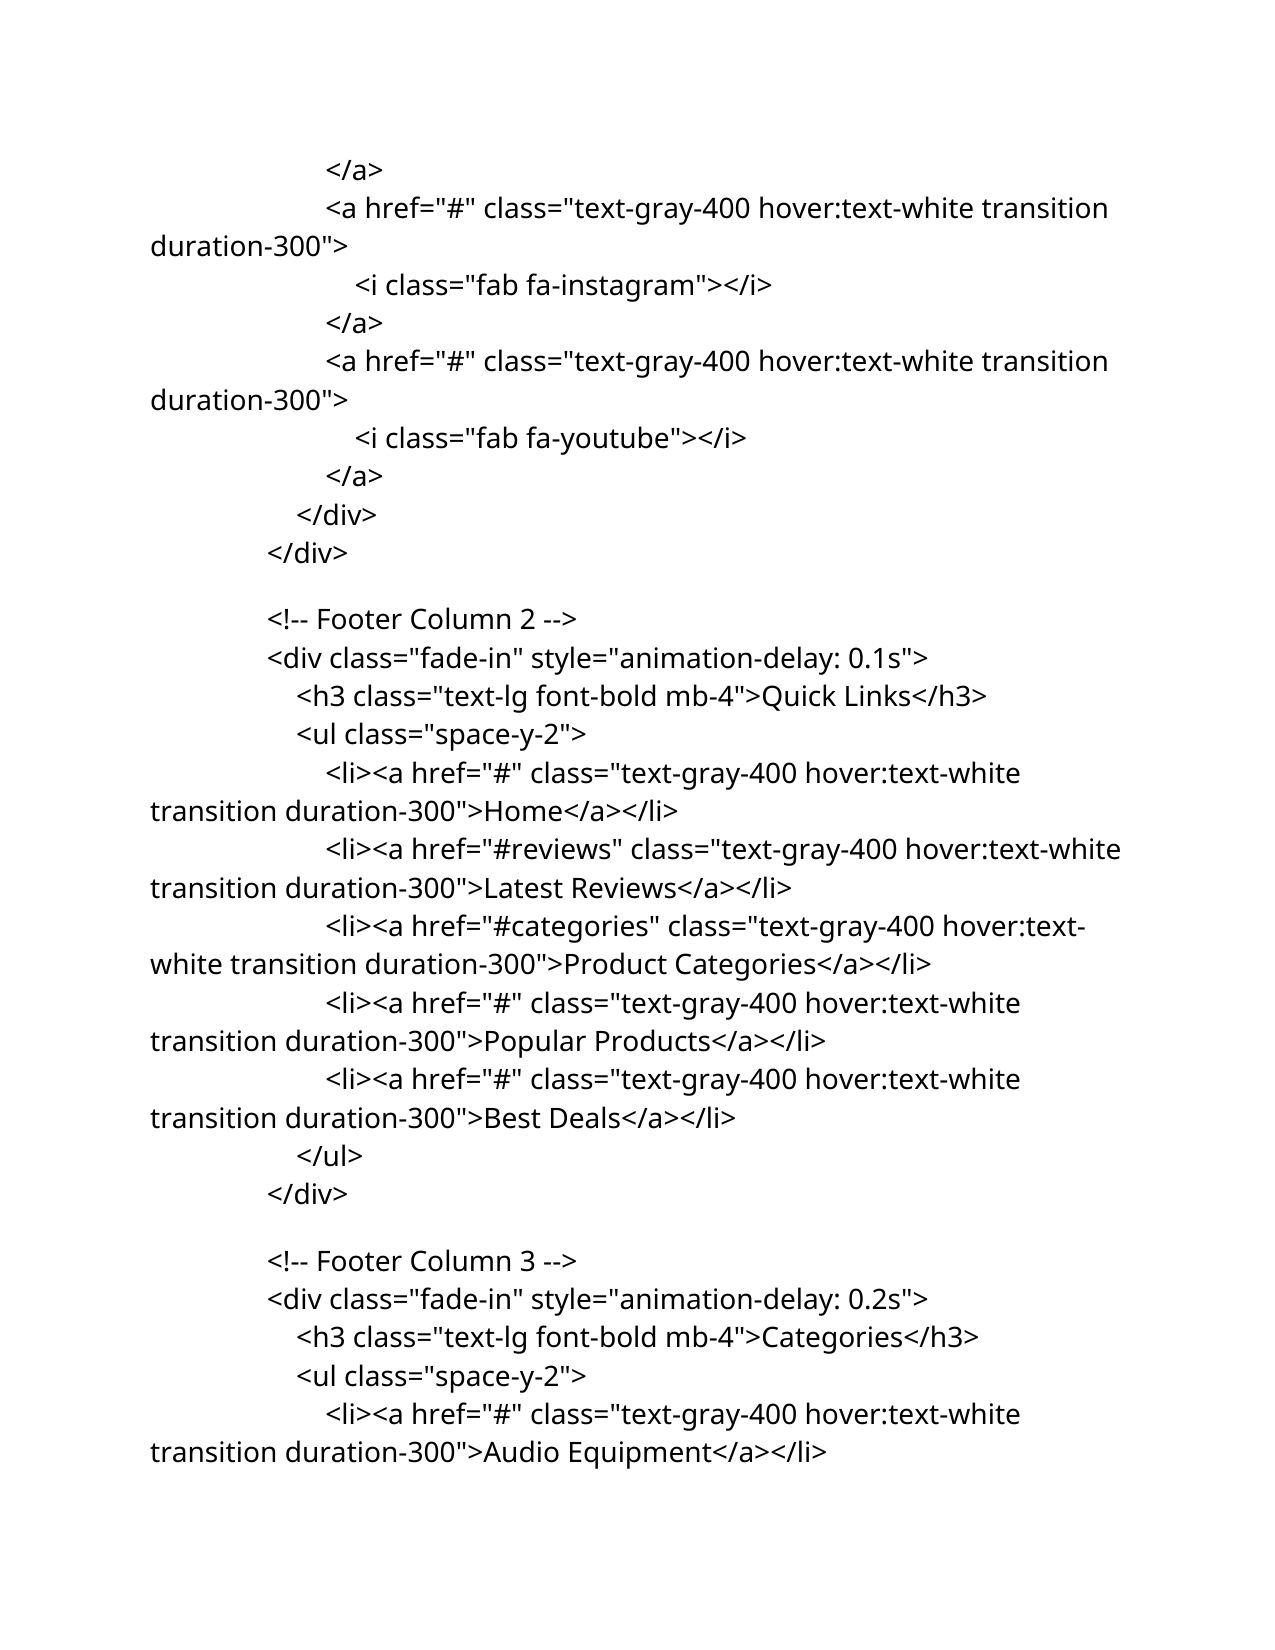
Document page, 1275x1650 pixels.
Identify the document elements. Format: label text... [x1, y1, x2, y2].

text <!-- Footer Column 3 --> [150, 1241, 1125, 1279]
text <i class="fab fa-youtube"></i> [150, 418, 1125, 457]
text <li><a href="#reviews" class="text-gray-400 hover:text-white transition duration-300">Latest Reviews</a></li> [150, 830, 1125, 906]
text <ul class="space-y-2"> [150, 1356, 1125, 1394]
text <li><a href="#" class="text-gray-400 hover:text-white transition duration-300">Best Deals</a></li> [150, 1060, 1125, 1136]
text </ul> [150, 1136, 1125, 1175]
text <li><a href="#" class="text-gray-400 hover:text-white transition duration-300">Popular Products</a></li> [150, 983, 1125, 1060]
text </div> [150, 533, 1125, 572]
text </a> [150, 303, 1125, 342]
text <div class="fade-in" style="animation-delay: 0.2s"> [150, 1279, 1125, 1318]
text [150, 342, 1125, 418]
text </div> [150, 495, 1125, 533]
text </a> [150, 150, 1125, 188]
text <li><a href="#" class="text-gray-400 hover:text-white transition duration-300">Audio Equipment</a></li> [150, 1394, 1125, 1471]
text <h3 class="text-lg font-bold mb-4">Categories</h3> [150, 1318, 1125, 1356]
text <h3 class="text-lg font-bold mb-4">Quick Links</h3> [150, 676, 1125, 715]
text <ul class="space-y-2"> [150, 715, 1125, 753]
text <i class="fab fa-instagram"></i> [150, 265, 1125, 303]
text </div> [150, 1175, 1125, 1213]
text <div class="fade-in" style="animation-delay: 0.1s"> [150, 638, 1125, 676]
text <!-- Footer Column 2 --> [150, 600, 1125, 638]
text </a> [150, 457, 1125, 495]
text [150, 188, 1125, 265]
text <li><a href="#categories" class="text-gray-400 hover:text-white transition duration-300">Product Categories</a></li> [150, 906, 1125, 983]
text <li><a href="#" class="text-gray-400 hover:text-white transition duration-300">Home</a></li> [150, 753, 1125, 830]
